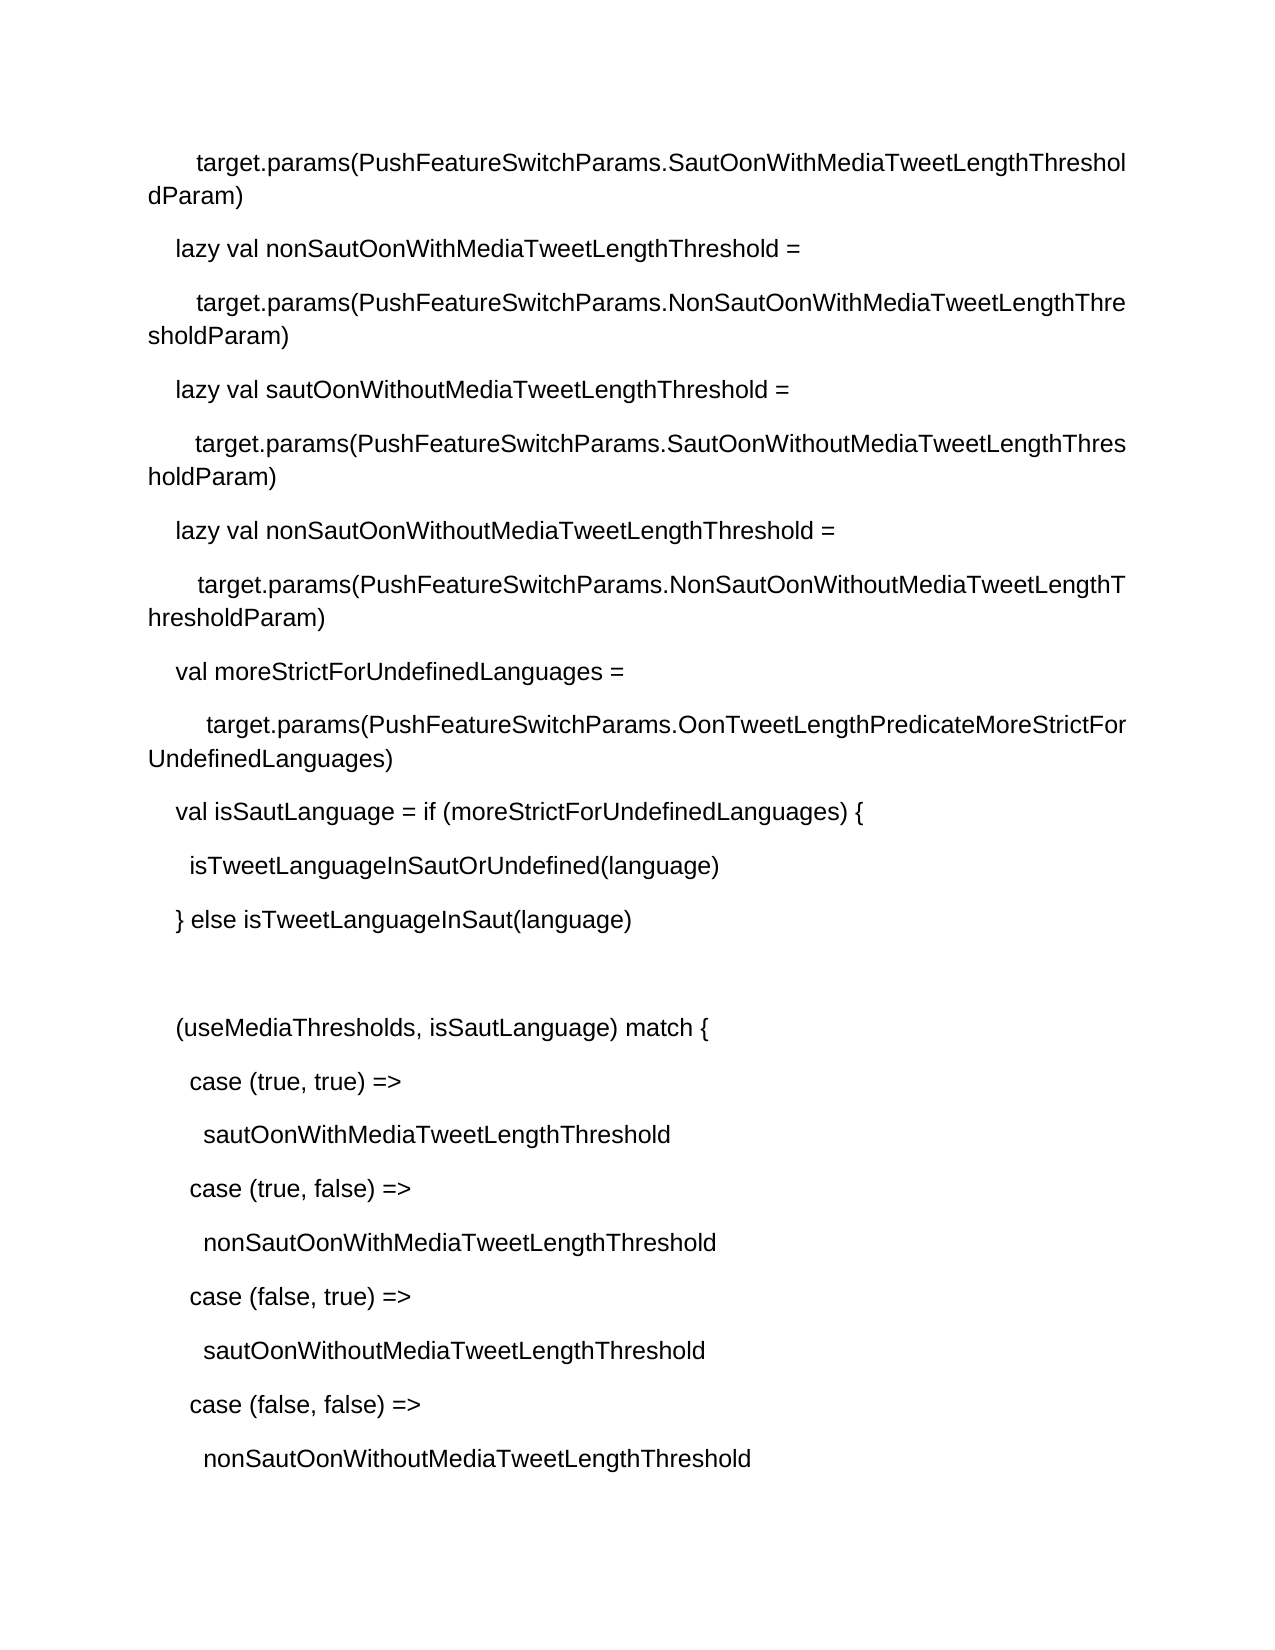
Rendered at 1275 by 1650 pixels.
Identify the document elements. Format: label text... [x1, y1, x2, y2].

text sautOonWithoutMediaTweetLengthThreshold [148, 1336, 1127, 1365]
text nonSautOonWithoutMediaTweetLengthThreshold [148, 1444, 1127, 1472]
text lazy val nonSautOonWithMediaTweetLengthThreshold = [148, 234, 1127, 263]
text case (false, false) => [148, 1390, 1127, 1418]
text lazy val nonSautOonWithoutMediaTweetLengthThreshold = [148, 516, 1127, 545]
text target.params(PushFeatureSwitchParams.SautOonWithoutMediaTweetLengthThresholdParam) [148, 429, 1127, 491]
text isTweetLanguageInSautOrUndefined(language) [148, 851, 1127, 880]
text (useMediaThresholds, isSautLanguage) match { [148, 1013, 1127, 1042]
text case (false, true) => [148, 1282, 1127, 1311]
text lazy val sautOonWithoutMediaTweetLengthThreshold = [148, 375, 1127, 404]
text case (true, false) => [148, 1174, 1127, 1203]
text target.params(PushFeatureSwitchParams.SautOonWithMediaTweetLengthThresholdParam) [148, 148, 1127, 209]
text val moreStrictForUndefinedLanguages = [148, 657, 1127, 685]
text nonSautOonWithMediaTweetLengthThreshold [148, 1228, 1127, 1257]
text } else isTweetLanguageInSaut(language) [148, 905, 1127, 934]
text case (true, true) => [148, 1067, 1127, 1095]
text target.params(PushFeatureSwitchParams.OonTweetLengthPredicateMoreStrictForUndefinedLanguages) [148, 711, 1127, 772]
text val isSautLanguage = if (moreStrictForUndefinedLanguages) { [148, 797, 1127, 826]
text target.params(PushFeatureSwitchParams.NonSautOonWithoutMediaTweetLengthThresholdParam) [148, 570, 1127, 632]
text sautOonWithMediaTweetLengthThreshold [148, 1121, 1127, 1149]
text target.params(PushFeatureSwitchParams.NonSautOonWithMediaTweetLengthThresholdParam) [148, 288, 1127, 350]
